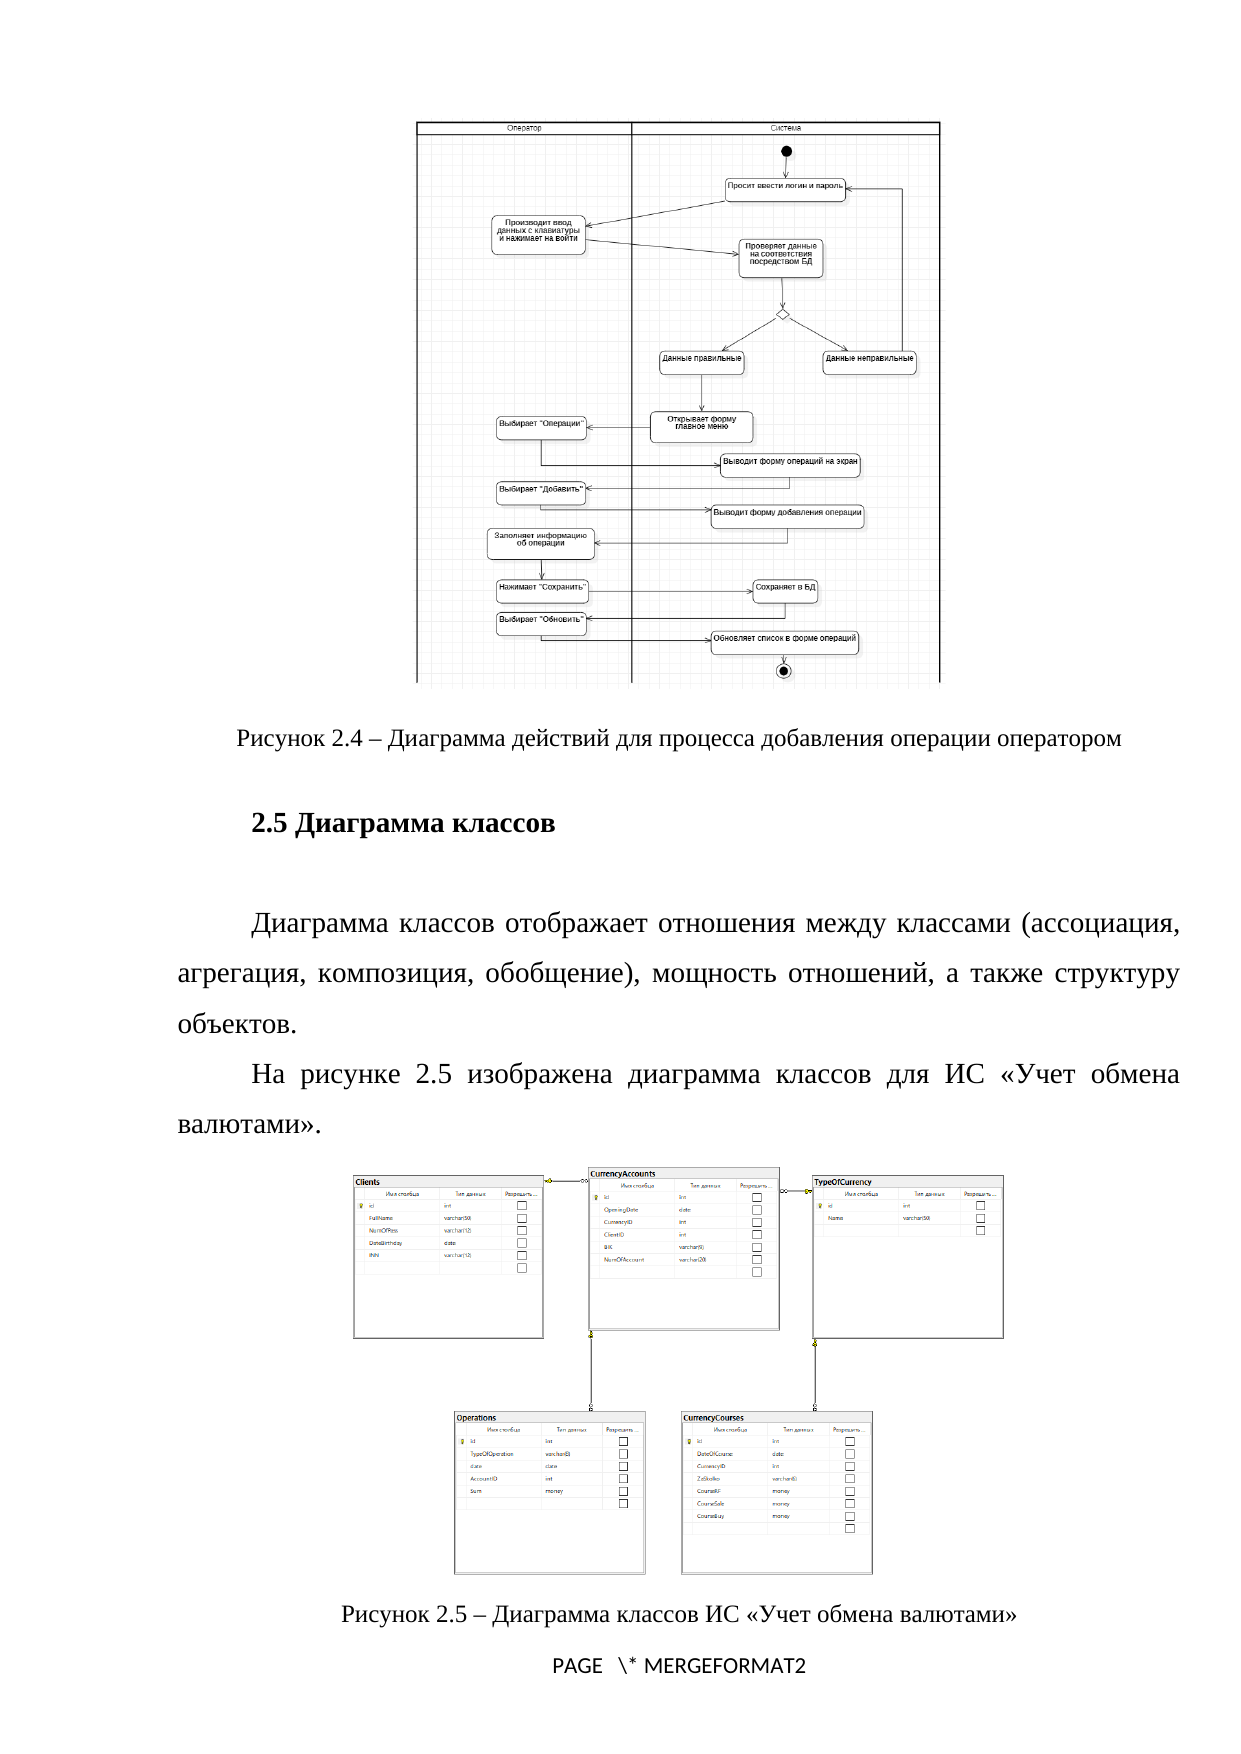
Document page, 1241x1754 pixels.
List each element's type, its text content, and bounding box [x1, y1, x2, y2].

text Рисунок 2.4 – Диаграмма действий для процесса добавления операции оператором [177, 723, 1181, 752]
text Рисунок 2.5 – Диаграмма классов ИС «Учет обмена валютами» [177, 1599, 1181, 1628]
picture [412, 118, 946, 689]
subtitle 2.5 Диаграмма классов [177, 805, 1181, 838]
text На рисунке 2.5 изображена диаграмма классов для ИС «Учет обмена валютами». [177, 1056, 1181, 1140]
text Диаграмма классов отображает отношения между классами (ассоциация, агрегация, композиция, обобщение), мощность отношений, а также структуру объектов. [177, 905, 1181, 1039]
picture [342, 1156, 1016, 1586]
